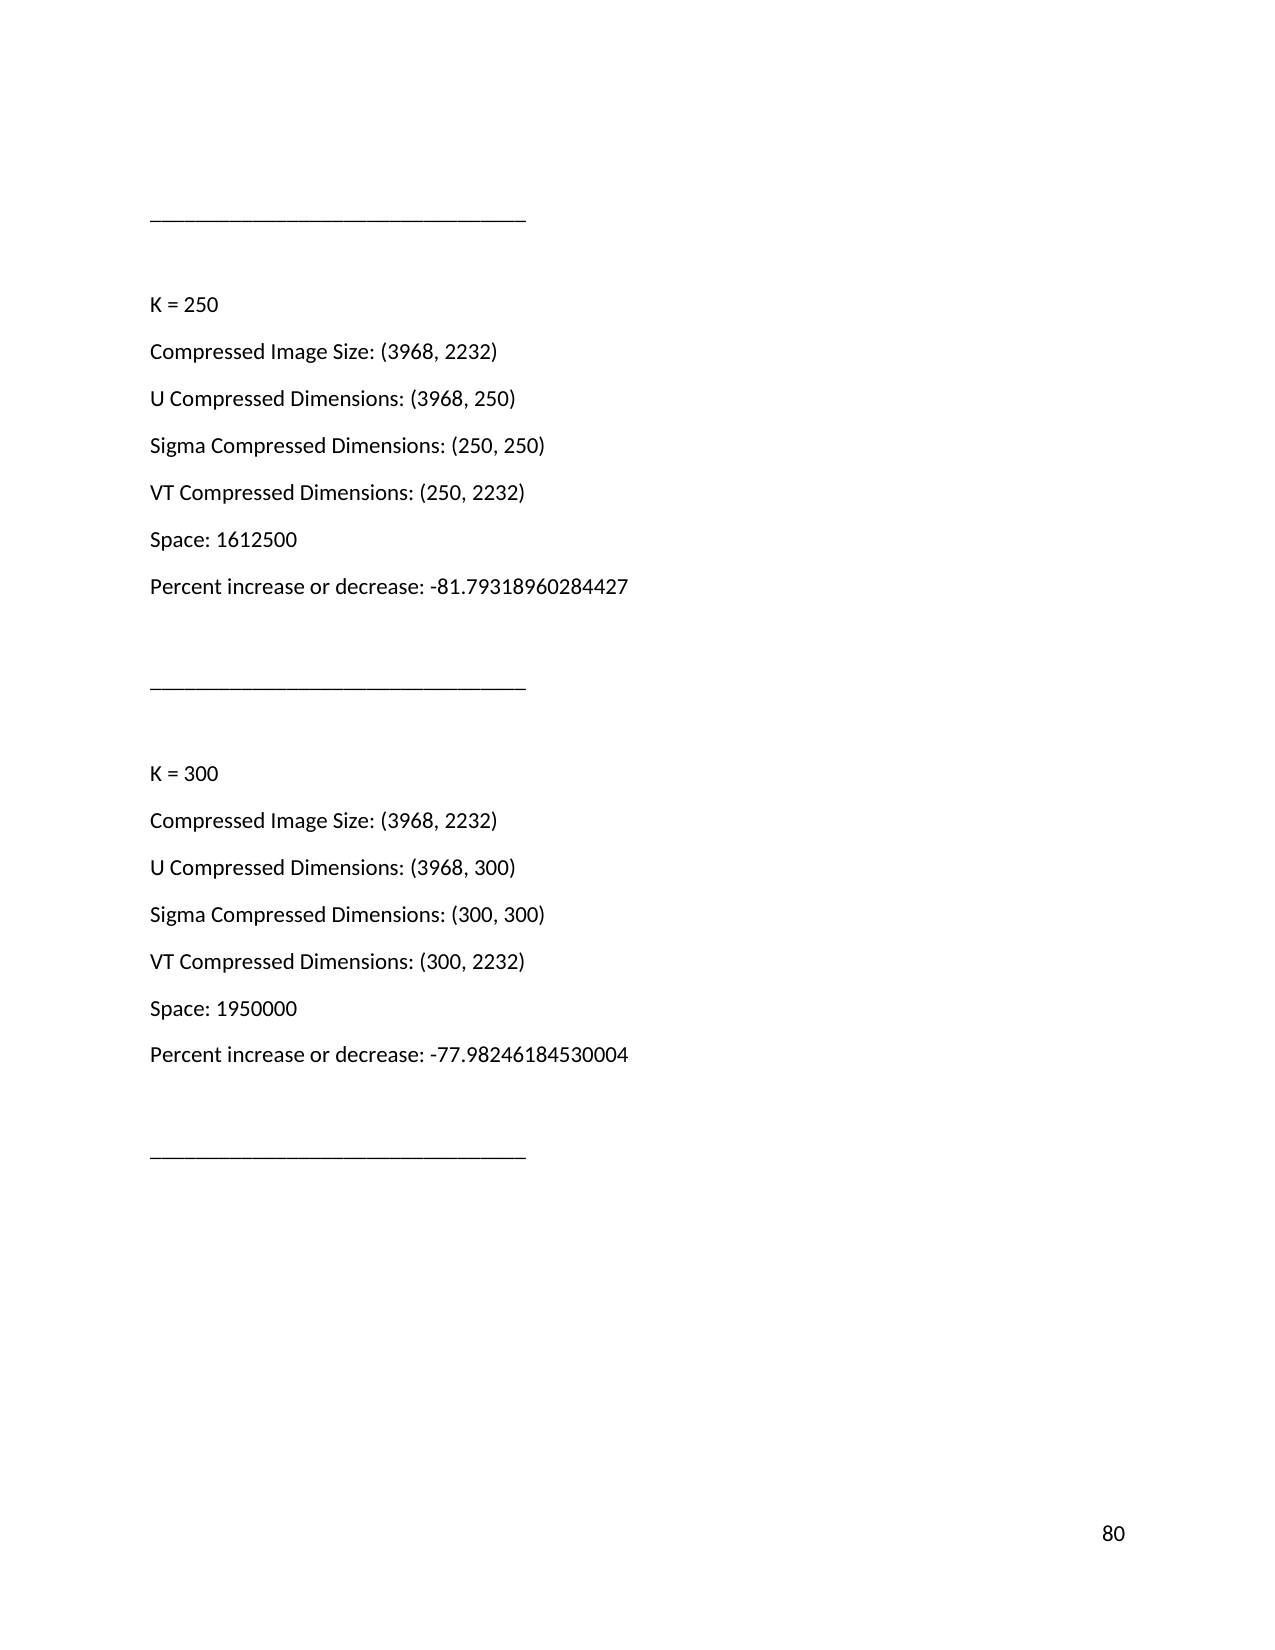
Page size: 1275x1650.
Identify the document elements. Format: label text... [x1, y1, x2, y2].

text _________________________________ [150, 197, 1125, 225]
text Sigma Compressed Dimensions: (300, 300) [150, 900, 1125, 928]
text Percent increase or decrease: -81.79318960284427 [150, 572, 1125, 600]
text Compressed Image Size: (3968, 2232) [150, 337, 1125, 366]
text _________________________________ [150, 1134, 1125, 1162]
text VT Compressed Dimensions: (250, 2232) [150, 478, 1125, 506]
text Space: 1950000 [150, 994, 1125, 1022]
text U Compressed Dimensions: (3968, 250) [150, 384, 1125, 412]
text Space: 1612500 [150, 525, 1125, 553]
text U Compressed Dimensions: (3968, 300) [150, 853, 1125, 881]
text Sigma Compressed Dimensions: (250, 250) [150, 431, 1125, 459]
text _________________________________ [150, 666, 1125, 694]
text VT Compressed Dimensions: (300, 2232) [150, 947, 1125, 975]
text Compressed Image Size: (3968, 2232) [150, 806, 1125, 834]
text K = 300 [150, 759, 1125, 787]
text K = 250 [150, 291, 1125, 319]
text Percent increase or decrease: -77.98246184530004 [150, 1041, 1125, 1069]
